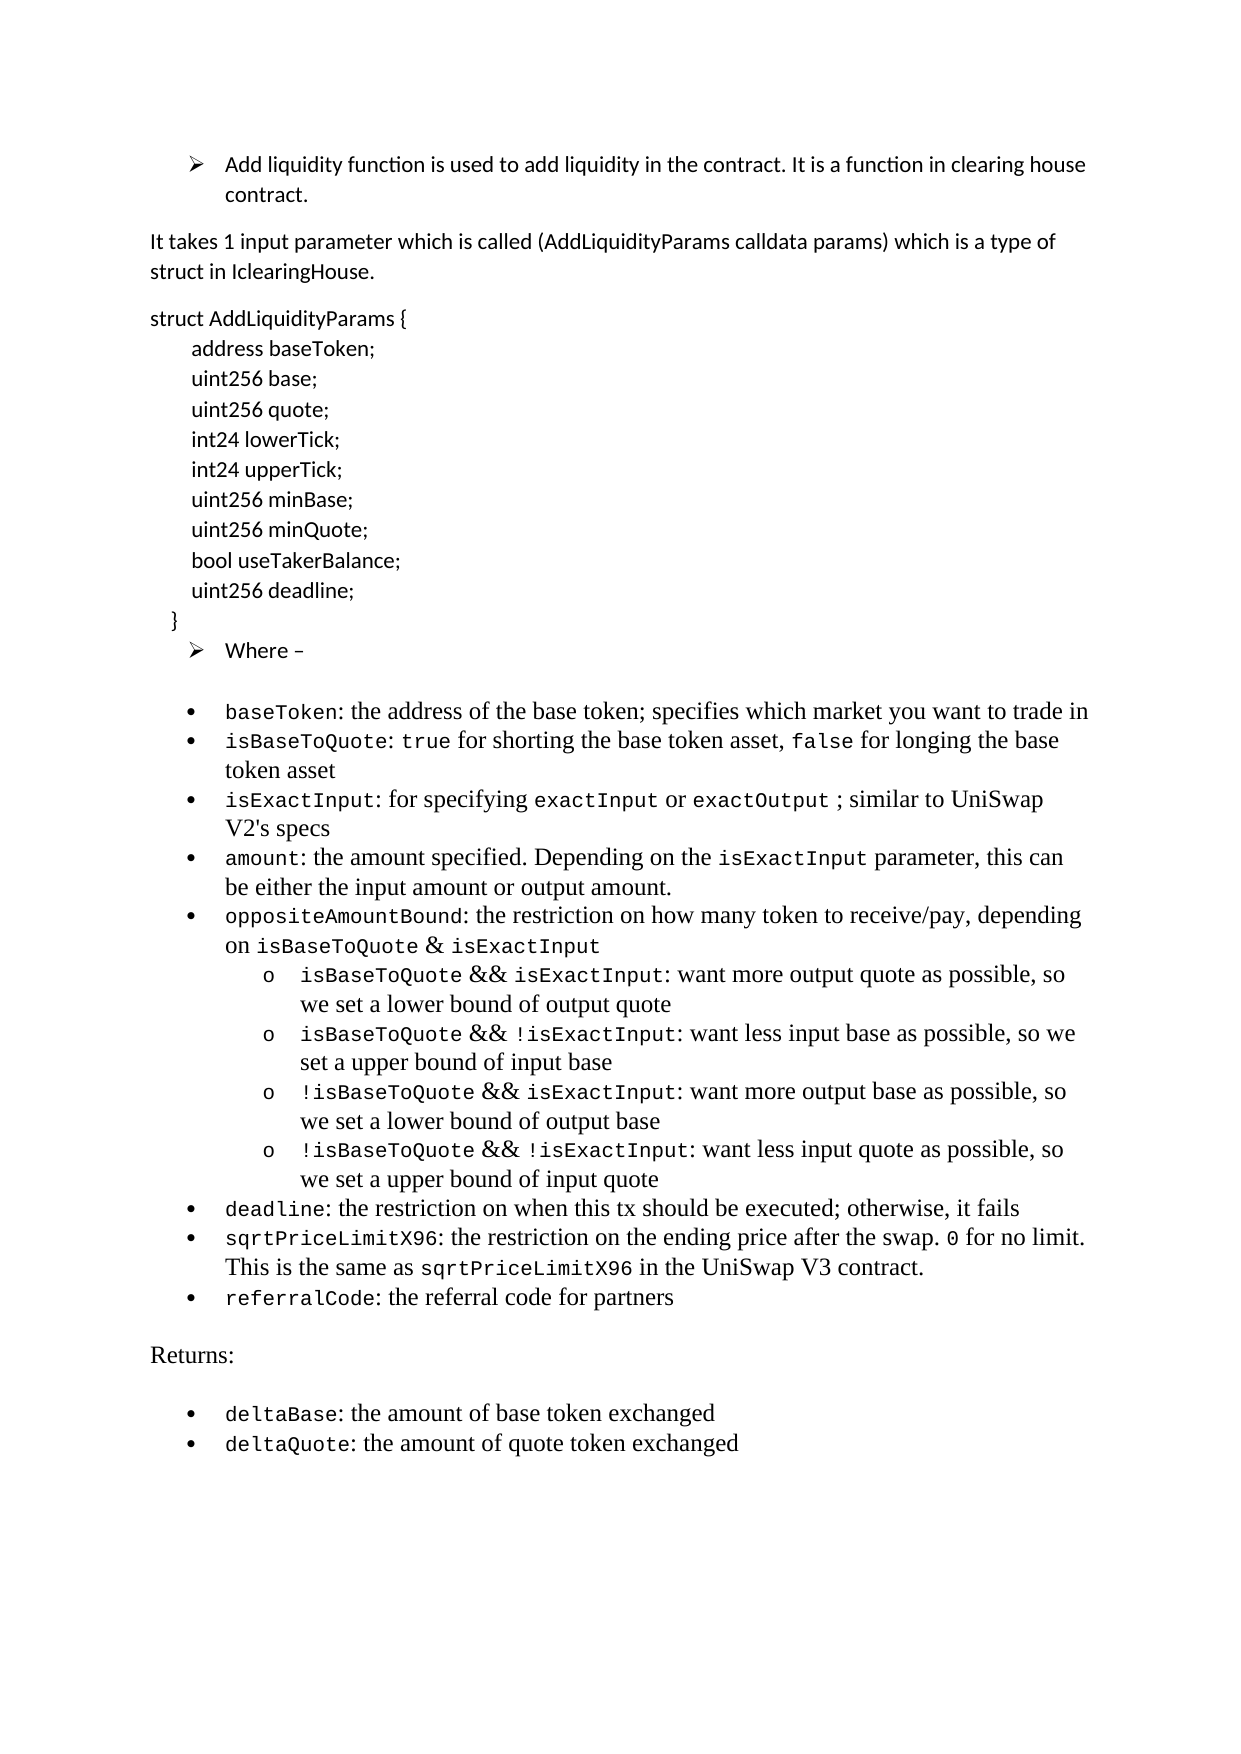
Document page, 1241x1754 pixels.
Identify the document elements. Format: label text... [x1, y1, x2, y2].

text uint256 minQuote; [150, 516, 1090, 544]
list isExactInput: for specifying exactInput or exactOutput ; similar to UniSwap V2's specs [187, 784, 1090, 842]
list isBaseToQuote && isExactInput: want more output quote as possible, so we set a lower bound of output quote [262, 959, 1090, 1018]
text It takes 1 input parameter which is called (AddLiquidityParams calldata params) which is a type of struct in IclearingHouse. [150, 227, 1090, 285]
text uint256 quote; [150, 395, 1090, 423]
list Add liquidity function is used to add liquidity in the contract. It is a function in clearing house contract. [187, 150, 1090, 208]
text struct AddLiquidityParams { [150, 304, 1090, 332]
list isBaseToQuote && !isExactInput: want less input base as possible, so we set a upper bound of input base [262, 1018, 1090, 1076]
list deltaBase: the amount of base token exchanged [187, 1398, 1090, 1428]
list oppositeAmountBound: the restriction on how many token to receive/pay, depending on isBaseToQuote & isExactInput [187, 900, 1090, 959]
list isBaseToQuote: true for shorting the base token asset, false for longing the base token asset [187, 725, 1090, 784]
text } [150, 606, 1090, 634]
text uint256 base; [150, 364, 1090, 393]
list deadline: the restriction on when this tx should be executed; otherwise, it fails [187, 1193, 1090, 1222]
list sqrtPriceLimitX96: the restriction on the ending price after the swap. 0 for no limit. This is the same as sqrtPriceLimitX96 in the UniSwap V3 contract. [187, 1222, 1090, 1282]
list baseToken: the address of the base token; specifies which market you want to trade in [187, 696, 1090, 725]
list deltaQuote: the amount of quote token exchanged [187, 1428, 1090, 1457]
list referralCode: the referral code for partners [187, 1282, 1090, 1311]
text uint256 deadline; [150, 576, 1090, 604]
text Returns: [150, 1340, 1090, 1369]
list !isBaseToQuote && !isExactInput: want less input quote as possible, so we set a upper bound of input quote [262, 1134, 1090, 1193]
list amount: the amount specified. Depending on the isExactInput parameter, this can be either the input amount or output amount. [187, 842, 1090, 900]
text bool useTakerBalance; [150, 546, 1090, 574]
text uint256 minBase; [150, 485, 1090, 513]
list Where – [187, 636, 1090, 664]
text int24 upperTick; [150, 455, 1090, 483]
list !isBaseToQuote && isExactInput: want more output base as possible, so we set a lower bound of output base [262, 1076, 1090, 1134]
text address baseToken; [150, 334, 1090, 362]
text int24 lowerTick; [150, 425, 1090, 453]
